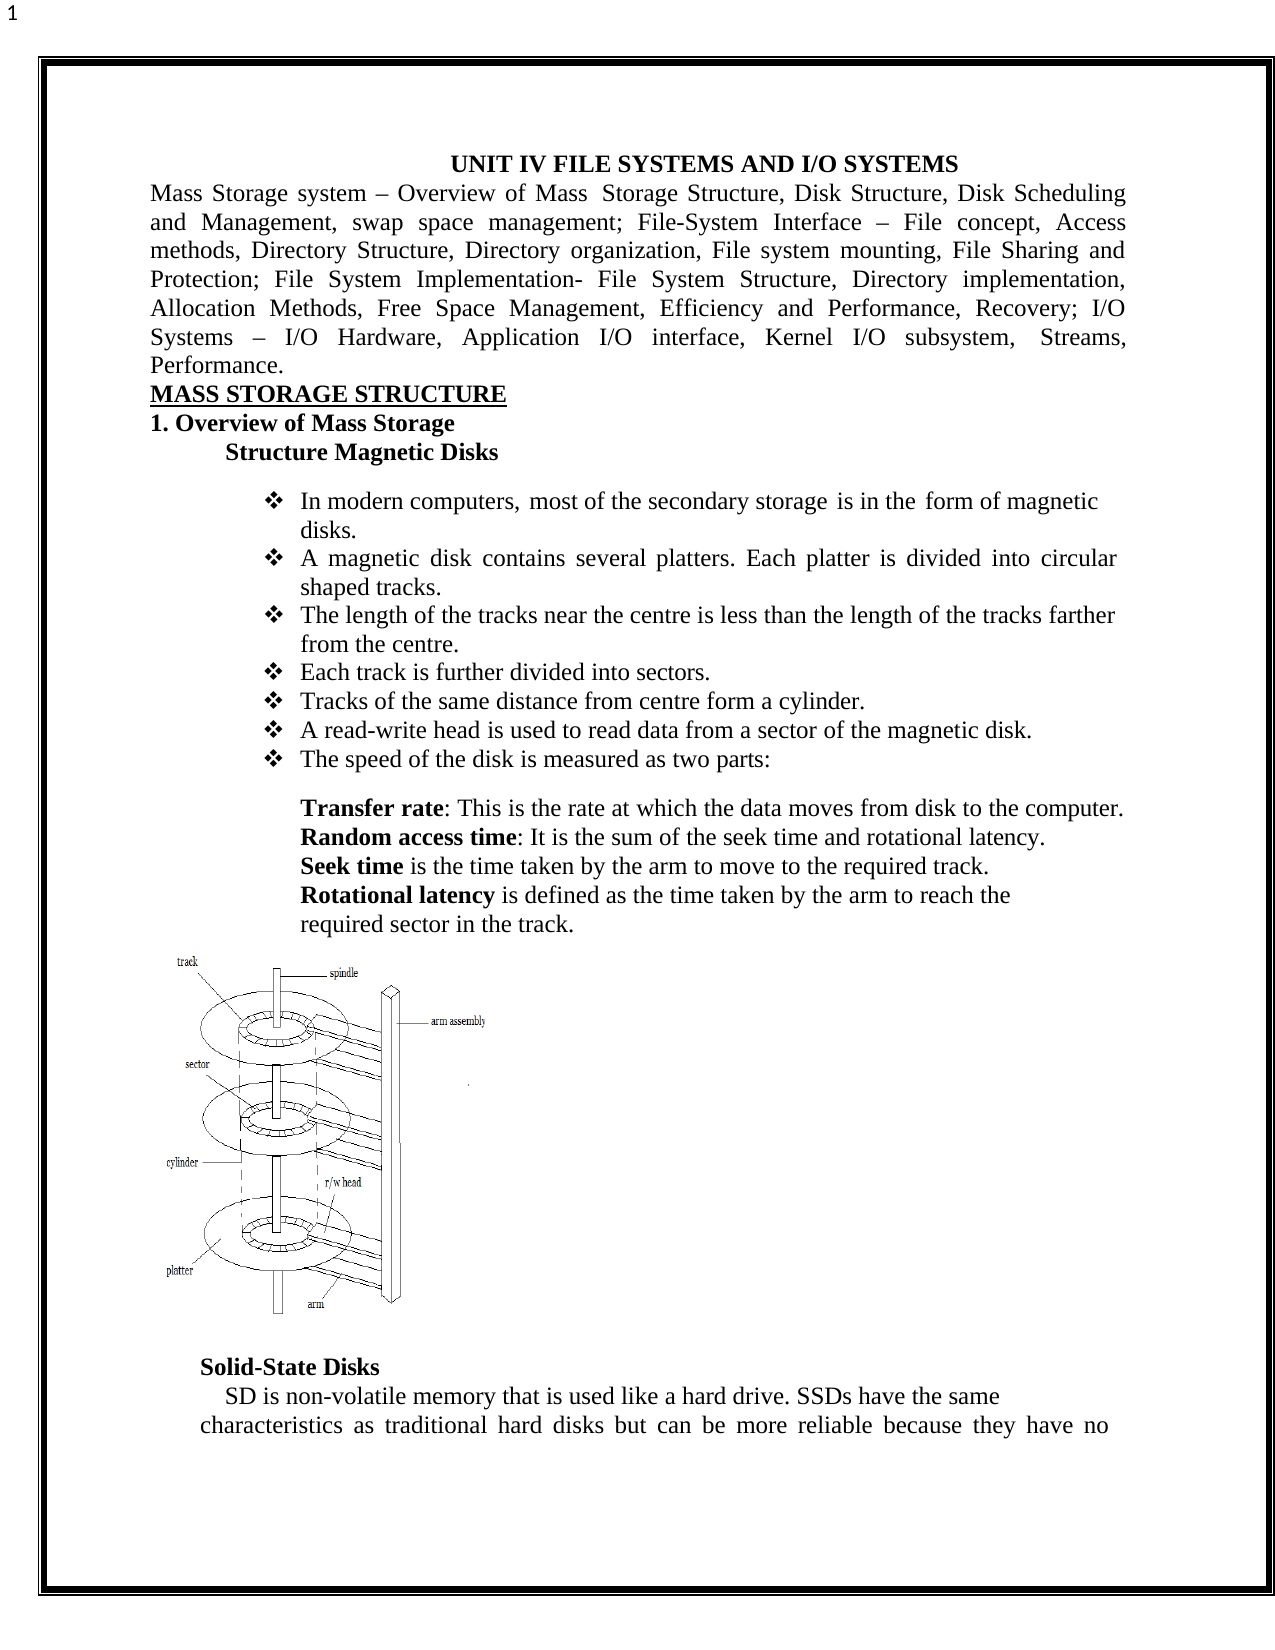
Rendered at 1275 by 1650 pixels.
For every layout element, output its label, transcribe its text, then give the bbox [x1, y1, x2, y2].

list Tracks of the same distance from centre form a cylinder. [262, 687, 1266, 715]
list A read-write head is used to read data from a sector of the magnetic disk. [262, 716, 1266, 744]
subtitle MASS STORAGE STRUCTURE [150, 379, 1266, 408]
text Random access time: It is the sum of the seek time and rotational latency. [300, 822, 1266, 851]
picture [166, 956, 486, 1314]
list In modern computers, most of the secondary storage is in the form of magnetic disks. [263, 486, 1122, 544]
subtitle Solid-State Disks [200, 1353, 1266, 1381]
subtitle UNIT IV FILE SYSTEMS AND I/O SYSTEMS [450, 150, 1266, 178]
list The speed of the disk is measured as two parts: [262, 744, 1266, 773]
text Seek time is the time taken by the arm to move to the required track. Rotational latency is defined as the time taken by the arm to reach the required sector in the track. [300, 851, 1100, 937]
subtitle Overview of Mass Storage Structure Magnetic Disks [150, 408, 560, 466]
list The length of the tracks near the centre is less than the length of the tracks farther from the centre. [263, 600, 1122, 658]
text SD is non-volatile memory that is used like a hard drive. SSDs have the same characteristics as traditional hard disks but can be more reliable because they have no [200, 1381, 1124, 1438]
list Each track is further divided into sectors. [262, 658, 1266, 687]
text Mass Storage system – Overview of Mass Storage Structure, Disk Structure, Disk Scheduling and Management, swap space management; File-System Interface – File concept, Access methods, Directory Structure, Directory organization, File system mounting, File Sharing and Protection; File System Implementation- File System Structure, Directory implementation, Allocation Methods, Free Space Management, Efficiency and Performance, Recovery; I/O Systems – I/O Hardware, Application I/O interface, Kernel I/O subsystem, Streams, Performance. [150, 178, 1127, 379]
text Transfer rate: This is the rate at which the data moves from disk to the computer. [300, 793, 1266, 822]
list A magnetic disk contains several platters. Each platter is divided into circular shaped tracks. [263, 544, 1122, 600]
